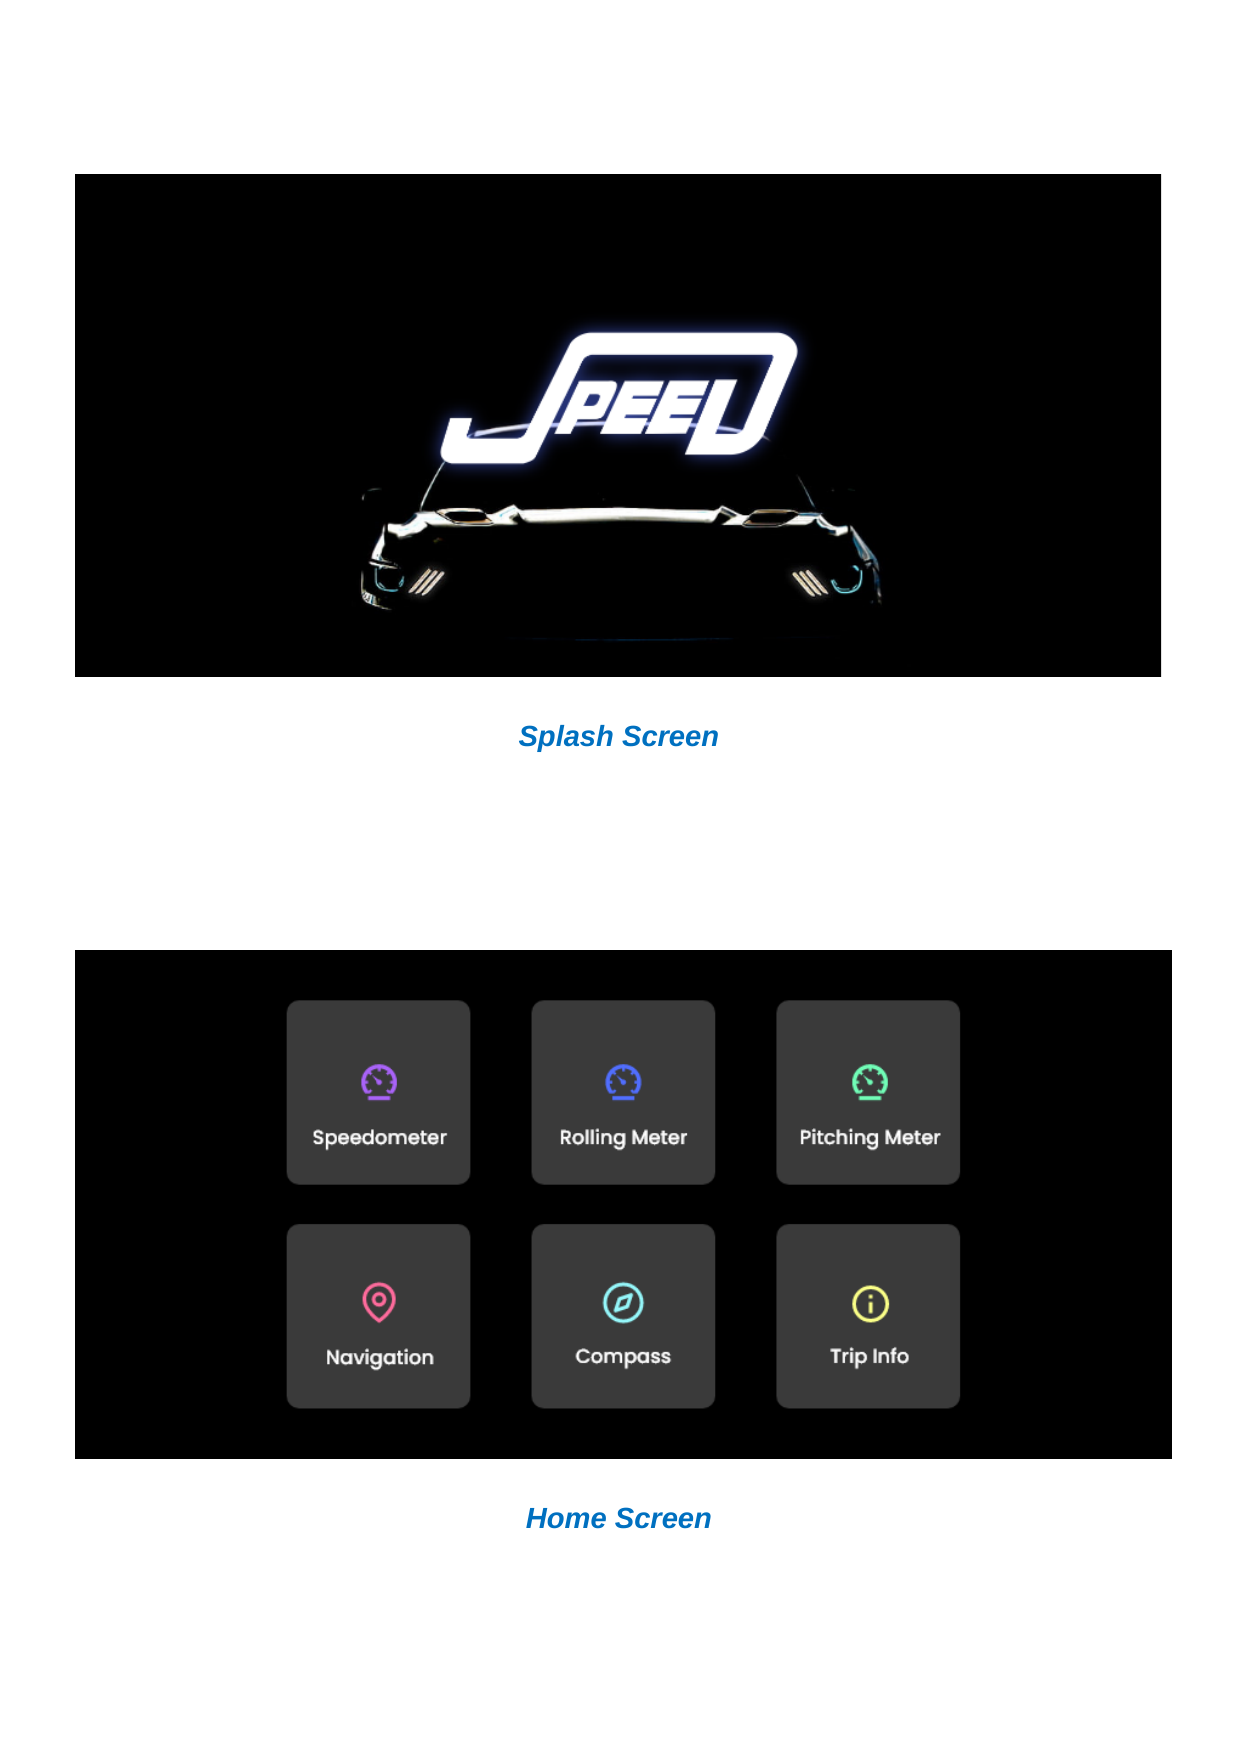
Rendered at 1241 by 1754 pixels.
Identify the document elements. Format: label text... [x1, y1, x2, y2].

picture [75, 174, 1162, 677]
list Home Screen [75, 1501, 1165, 1534]
list Splash Screen [75, 719, 1165, 753]
picture [75, 950, 1172, 1459]
